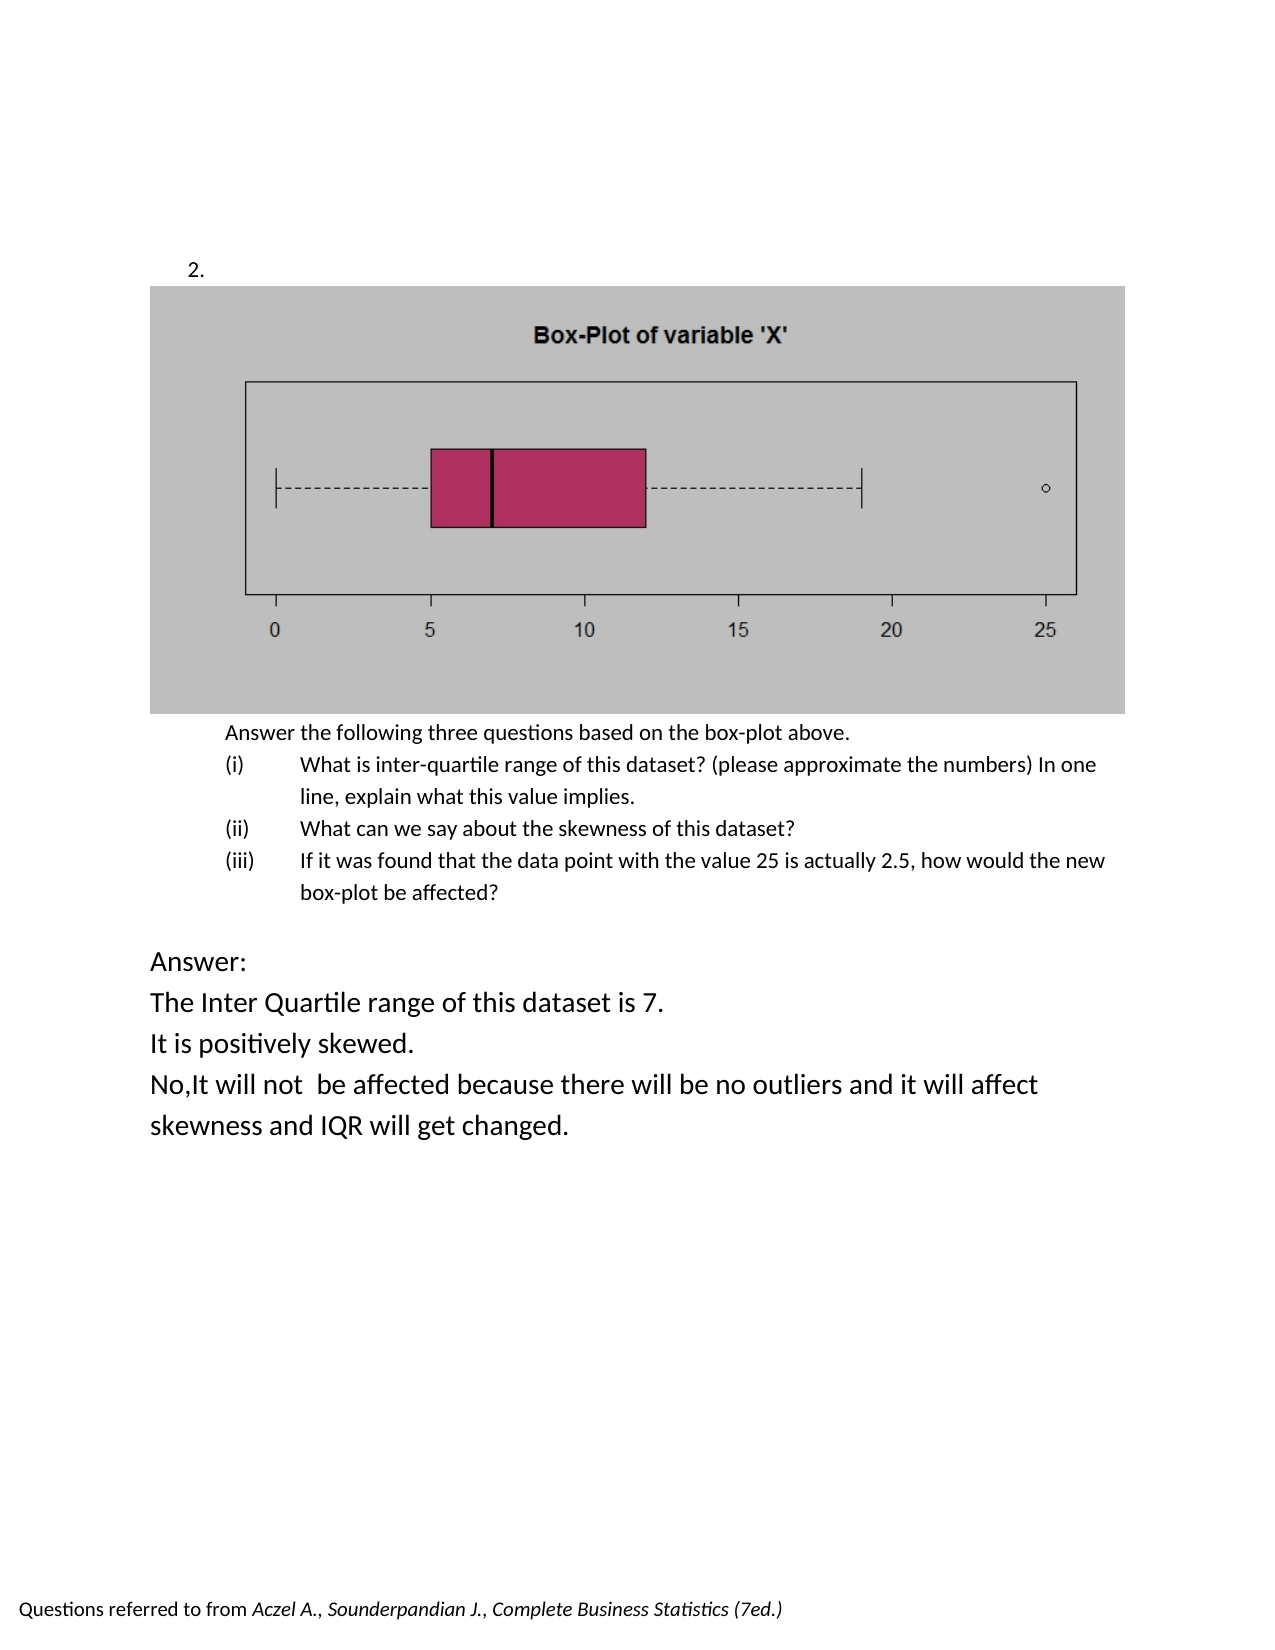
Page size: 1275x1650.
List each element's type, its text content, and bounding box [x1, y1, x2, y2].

list What is inter-quartile range of this dataset? (please approximate the numbers) In one line, explain what this value implies. [225, 750, 1125, 810]
text The Inter Quartile range of this dataset is 7. [150, 984, 1125, 1019]
list If it was found that the data point with the value 25 is actually 2.5, how would the new box-plot be affected? [225, 846, 1125, 907]
list No,It will not be affected because there will be no outliers and it will affect skewness and IQR will get changed. [150, 1066, 1125, 1142]
list What can we say about the skewness of this dataset? [225, 814, 1125, 842]
picture [150, 286, 1125, 714]
list It is positively skewed. [150, 1025, 1125, 1060]
list Answer the following three questions based on the box-plot above. [225, 718, 1125, 746]
text Answer: [150, 943, 1125, 978]
